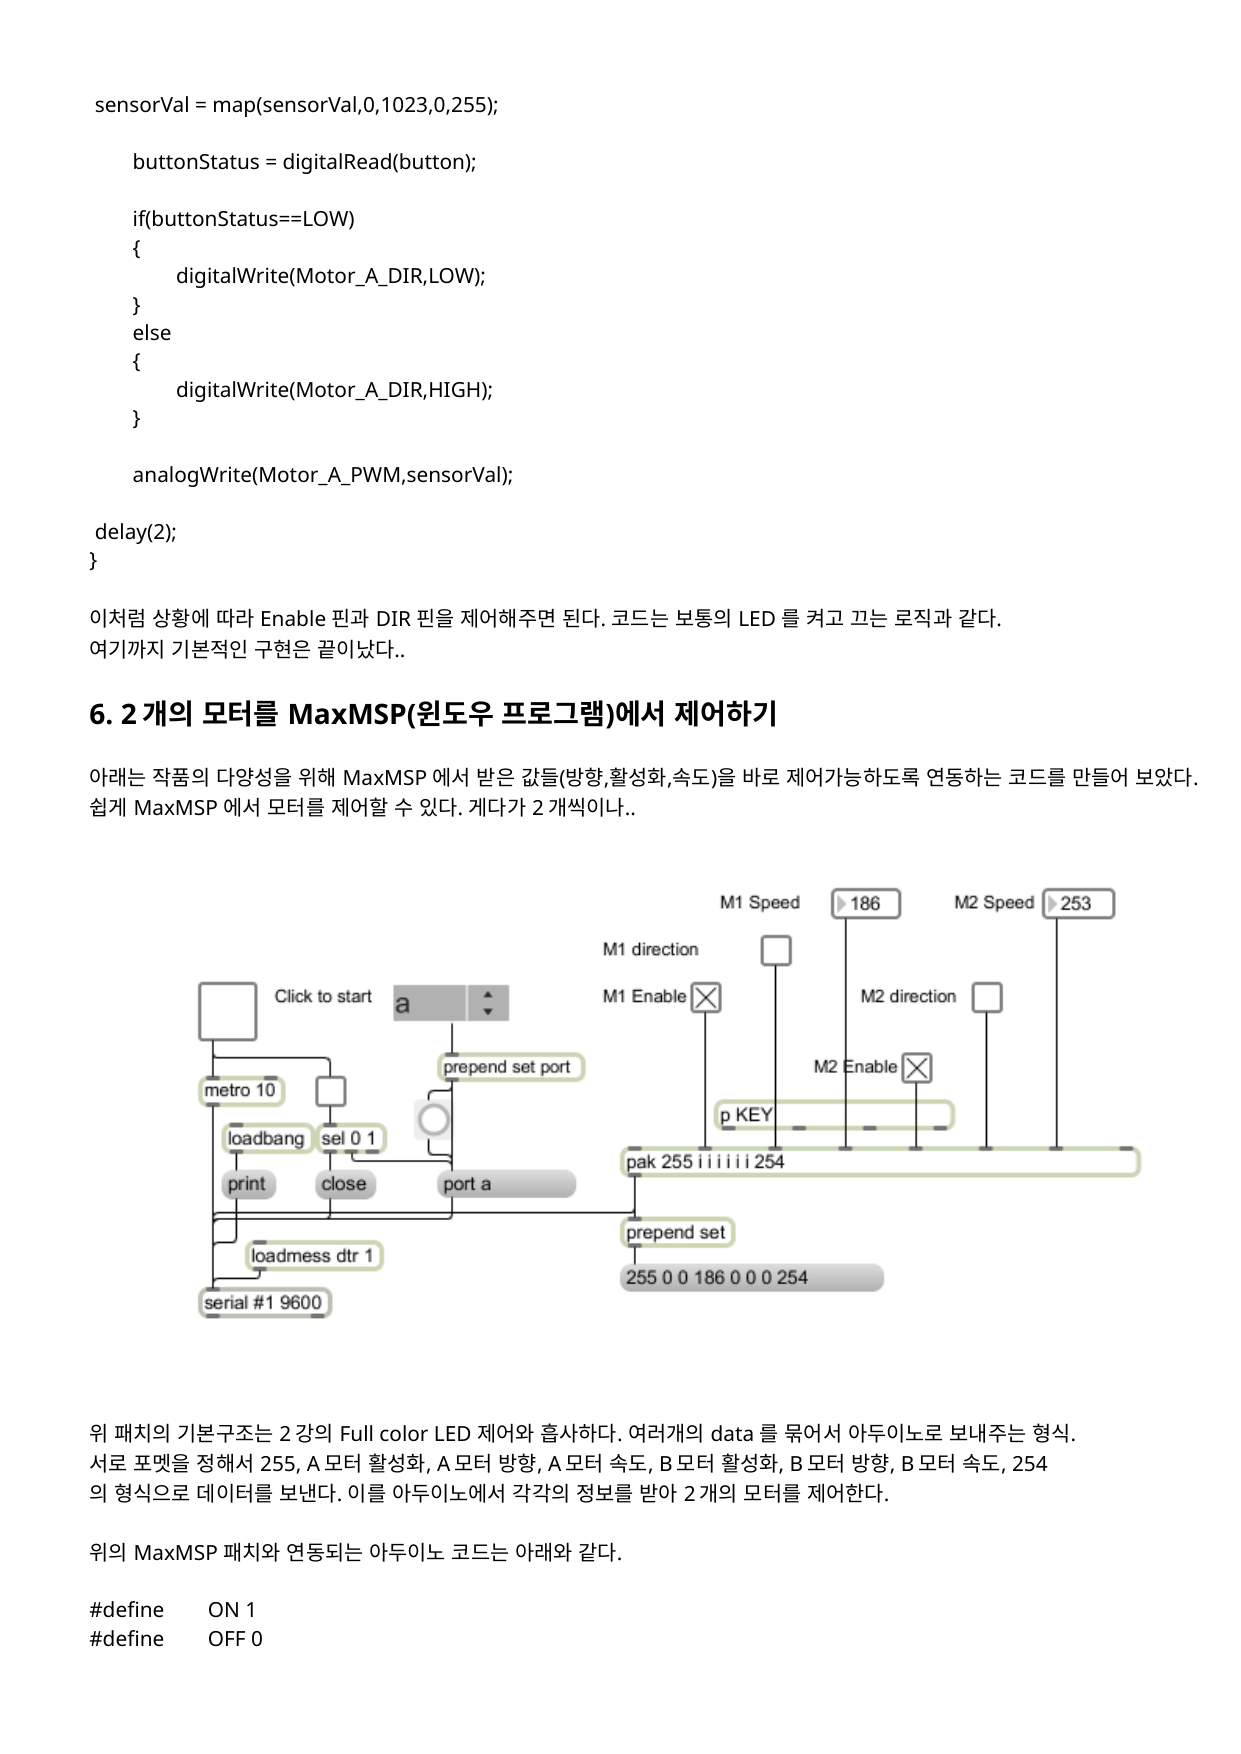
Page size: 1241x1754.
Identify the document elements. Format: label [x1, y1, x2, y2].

picture [89, 821, 1236, 1389]
table_header [74, 75, 1240, 1668]
